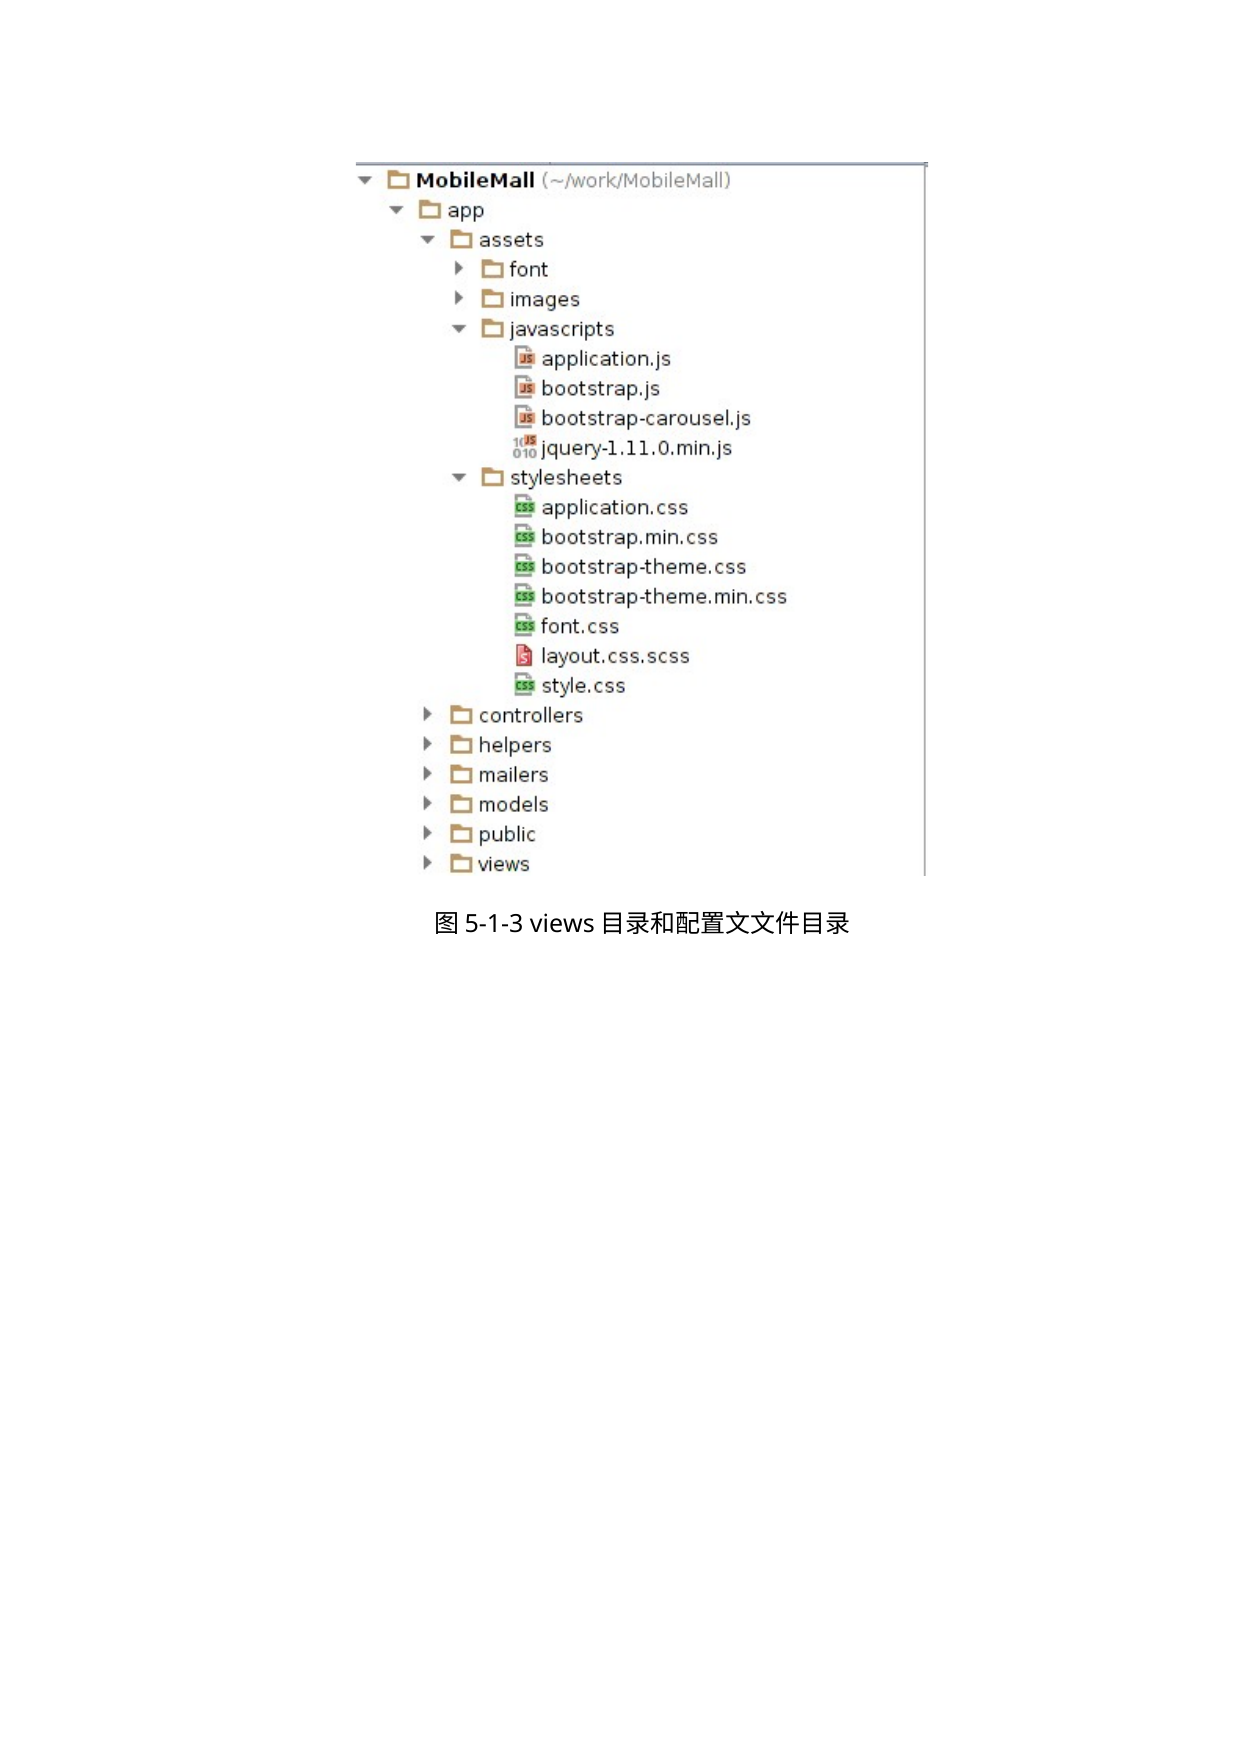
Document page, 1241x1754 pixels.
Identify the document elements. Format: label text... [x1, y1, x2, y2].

picture [355, 162, 929, 876]
text 图5-1-3 views目录和配置文文件目录 [187, 889, 1053, 954]
